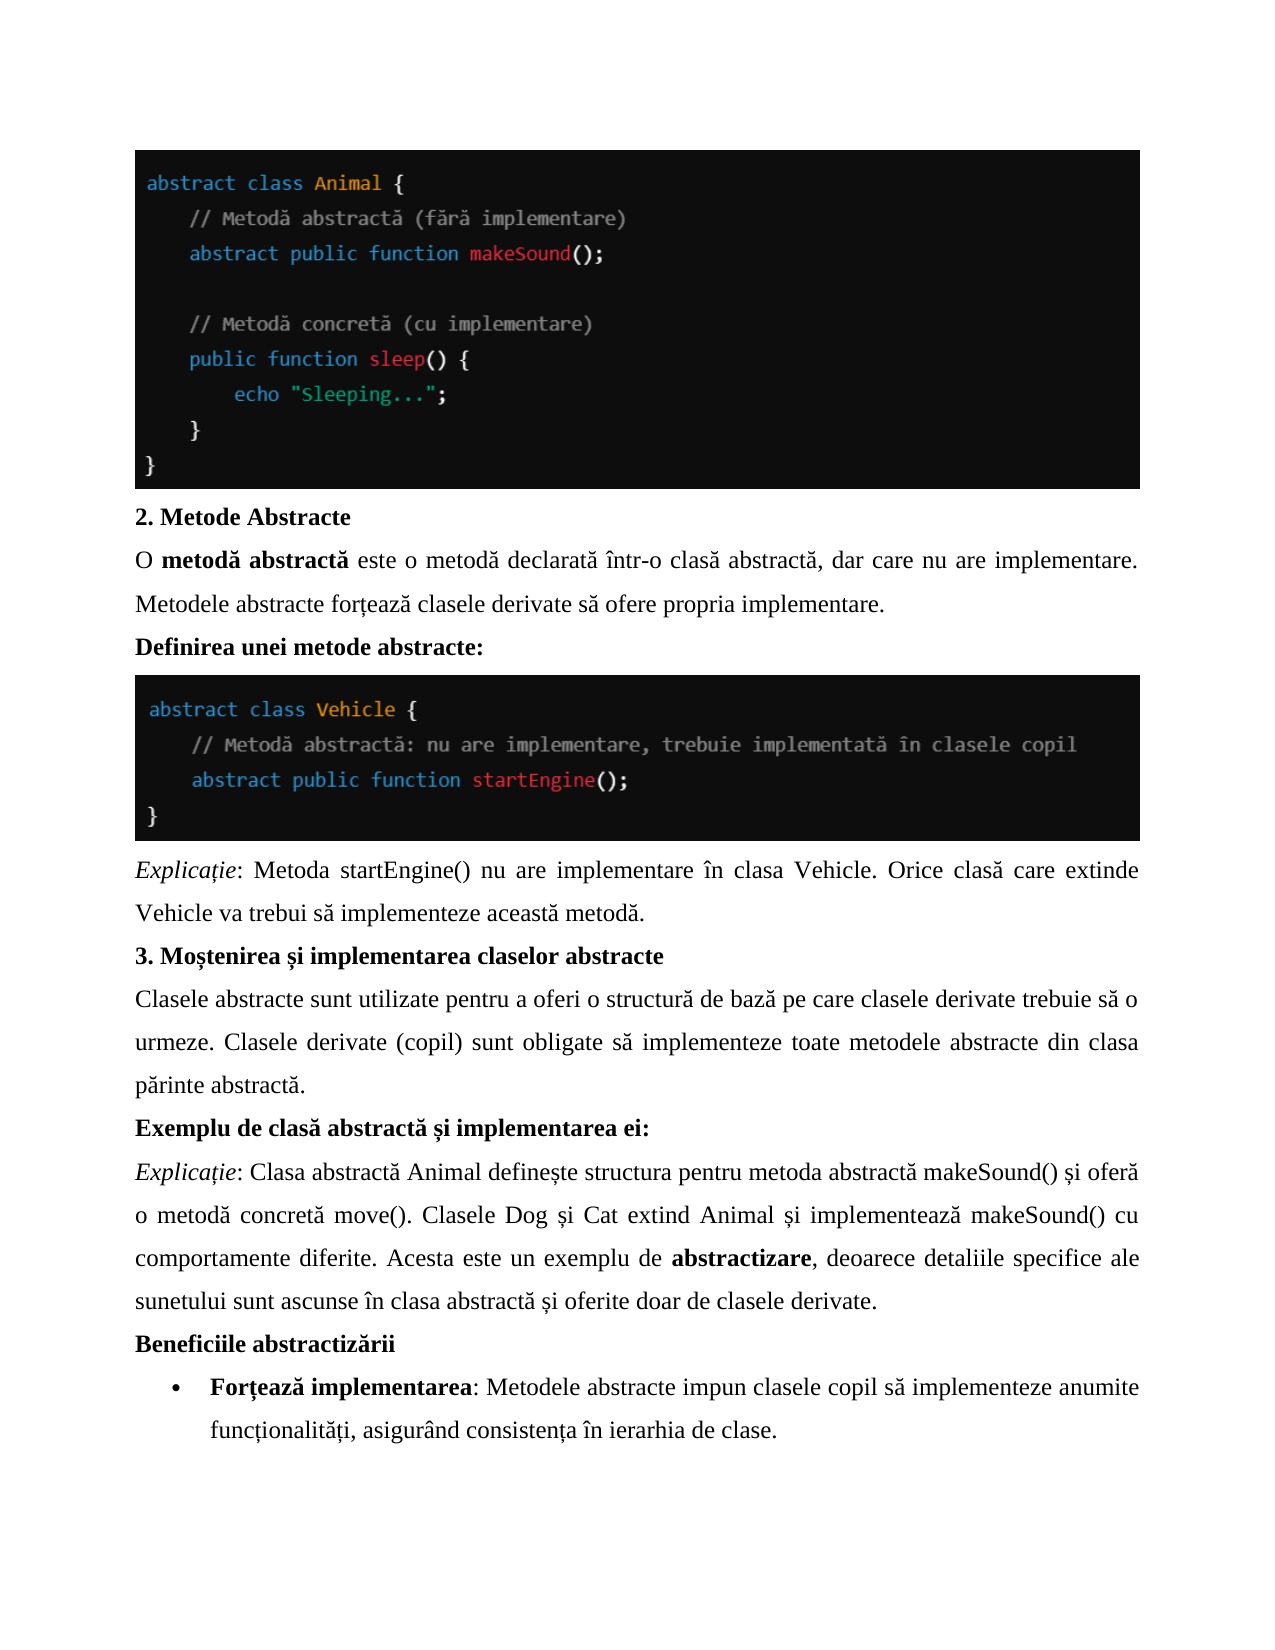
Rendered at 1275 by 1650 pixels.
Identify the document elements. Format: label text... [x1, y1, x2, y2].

text 3. Moștenirea și implementarea claselor abstracte [135, 941, 1140, 970]
text Definirea unei metode abstracte: [135, 632, 1140, 661]
text Beneficiile abstractizării [135, 1329, 1140, 1358]
text Explicație: Metoda startEngine() nu are implementare în clasa Vehicle. Orice clasă care extinde Vehicle va trebui să implementeze această metodă. [135, 855, 1140, 927]
text Clasele abstracte sunt utilizate pentru a oferi o structură de bază pe care clasele derivate trebuie să o urmeze. Clasele derivate (copil) sunt obligate să implementeze toate metodele abstracte din clasa părinte abstractă. [135, 984, 1140, 1099]
text Exemplu de clasă abstractă și implementarea ei: [135, 1113, 1140, 1142]
picture [135, 675, 1140, 841]
picture [135, 150, 1140, 489]
text 2. Metode Abstracte [135, 502, 1140, 531]
list Forțează implementarea: Metodele abstracte impun clasele copil să implementeze anumite funcționalități, asigurând consistența în ierarhia de clase. [172, 1372, 1140, 1444]
text O metodă abstractă este o metodă declarată într-o clasă abstractă, dar care nu are implementare. Metodele abstracte forțează clasele derivate să ofere propria implementare. [135, 546, 1140, 617]
text Explicație: Clasa abstractă Animal definește structura pentru metoda abstractă makeSound() și oferă o metodă concretă move(). Clasele Dog și Cat extind Animal și implementează makeSound() cu comportamente diferite. Acesta este un exemplu de abstractizare, deoarece detaliile specifice ale sunetului sunt ascunse în clasa abstractă și oferite doar de clasele derivate. [135, 1157, 1140, 1315]
